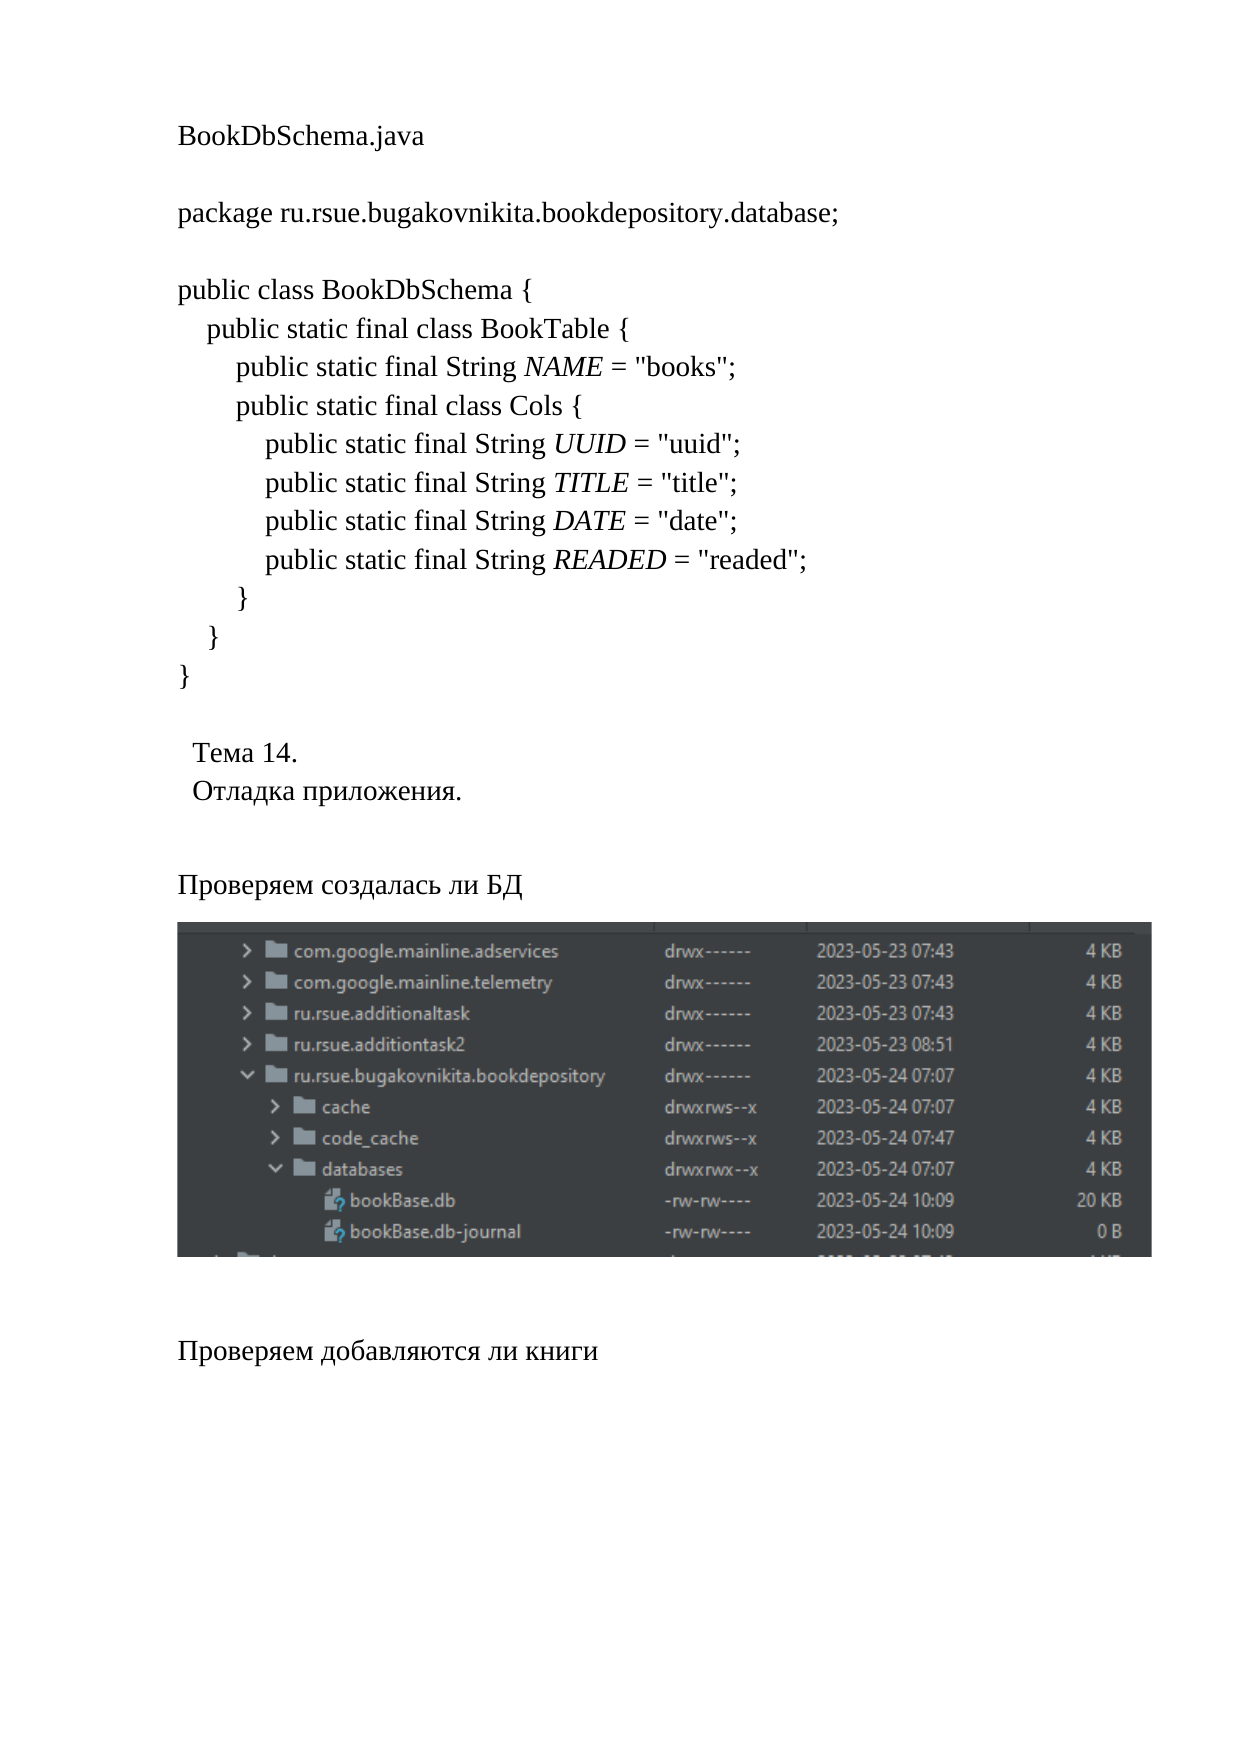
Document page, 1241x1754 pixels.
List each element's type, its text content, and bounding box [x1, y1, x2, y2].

text Отладка приложения. [192, 773, 1152, 807]
picture [177, 922, 1152, 1257]
text package ru.rsue.bugakovnikita.bookdepository.database; public class BookDbSchema { public static final class BookTable { public static final String NAME = "books"; public static final class Cols { public static final String UUID = "uuid"; public static final String TITLE = "title"; public static final String DATE = "date"; public static final String READED = "readed"; } } } [177, 195, 1152, 691]
text Проверяем создалась ли БД [177, 867, 1152, 901]
text Проверяем добавляются ли книги [177, 1333, 1152, 1367]
text Тема 14. [192, 735, 1152, 768]
text BookDbSchema.java [177, 118, 1152, 152]
